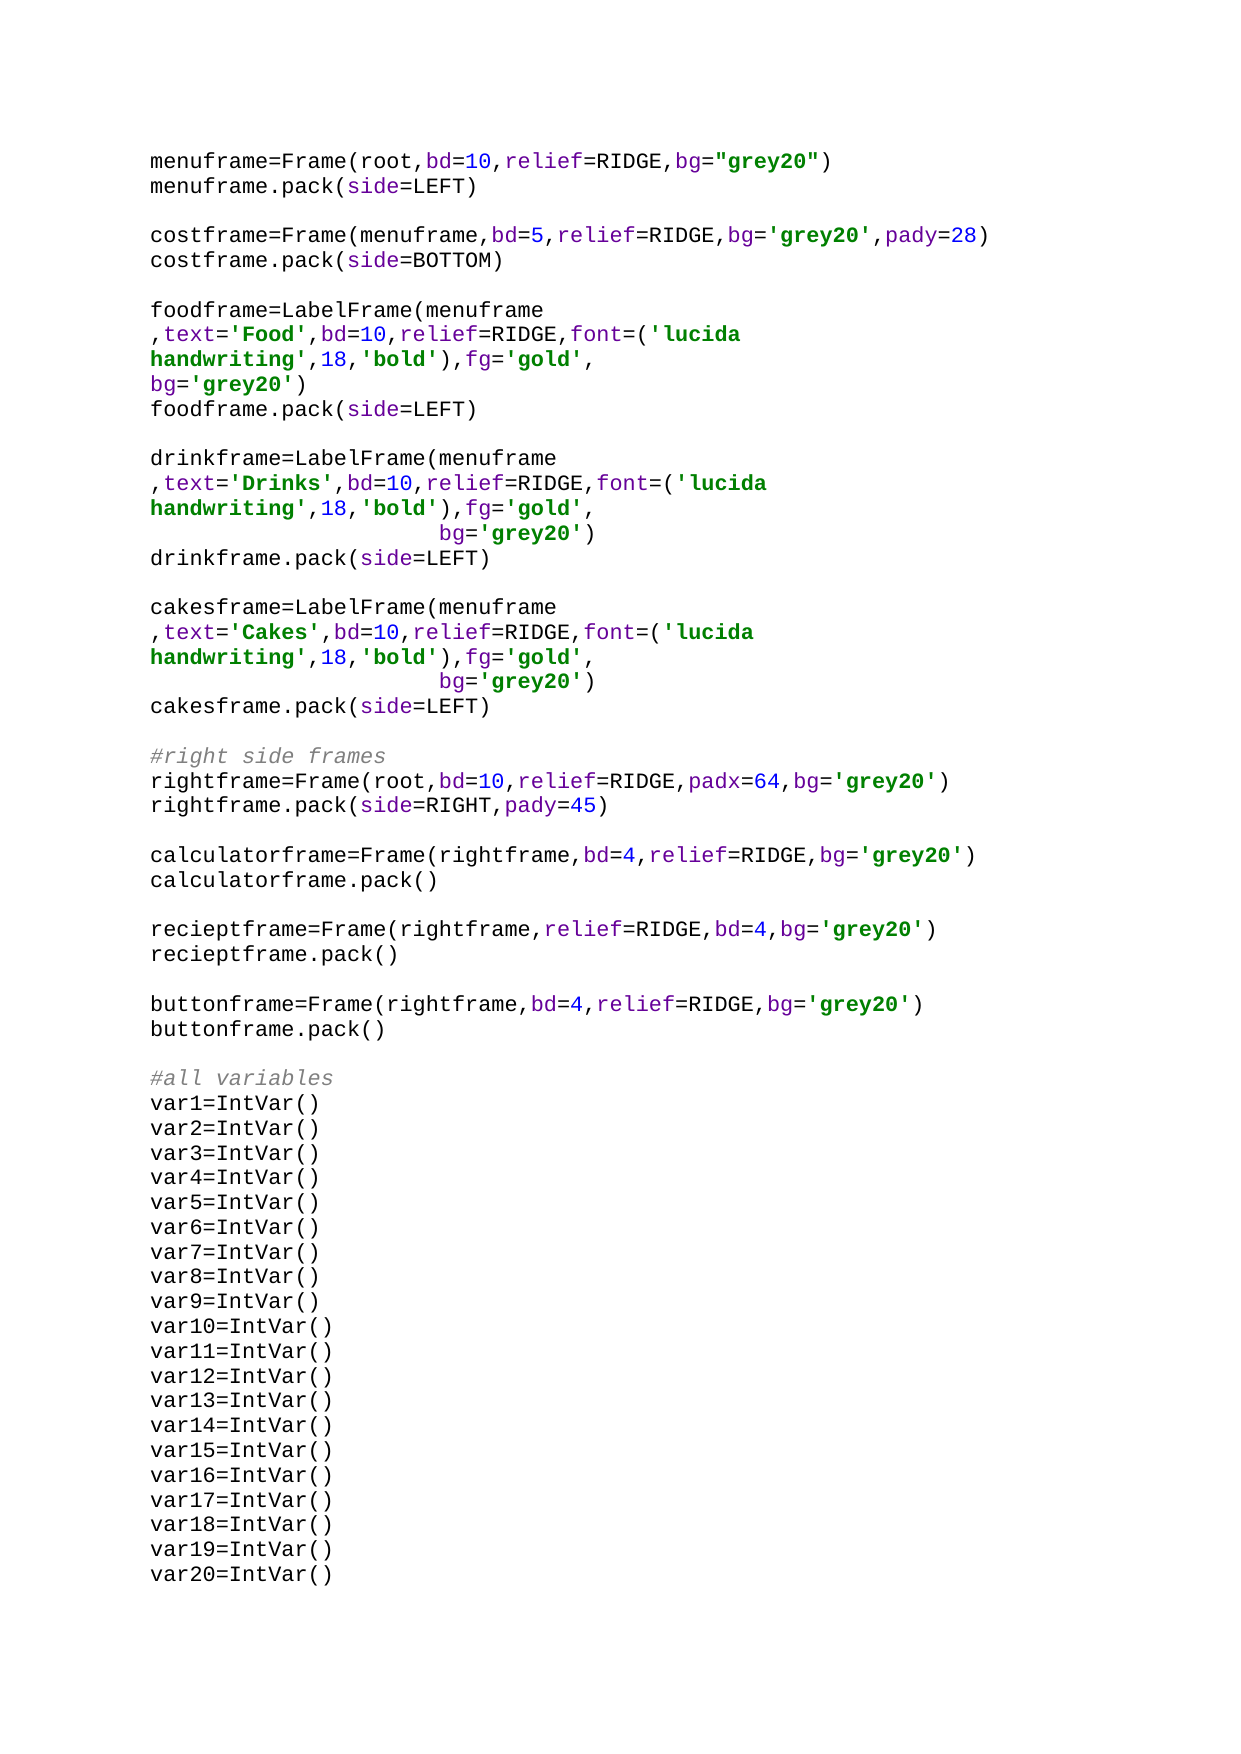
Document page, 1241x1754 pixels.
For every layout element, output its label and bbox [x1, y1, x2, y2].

text [150, 150, 1090, 1588]
